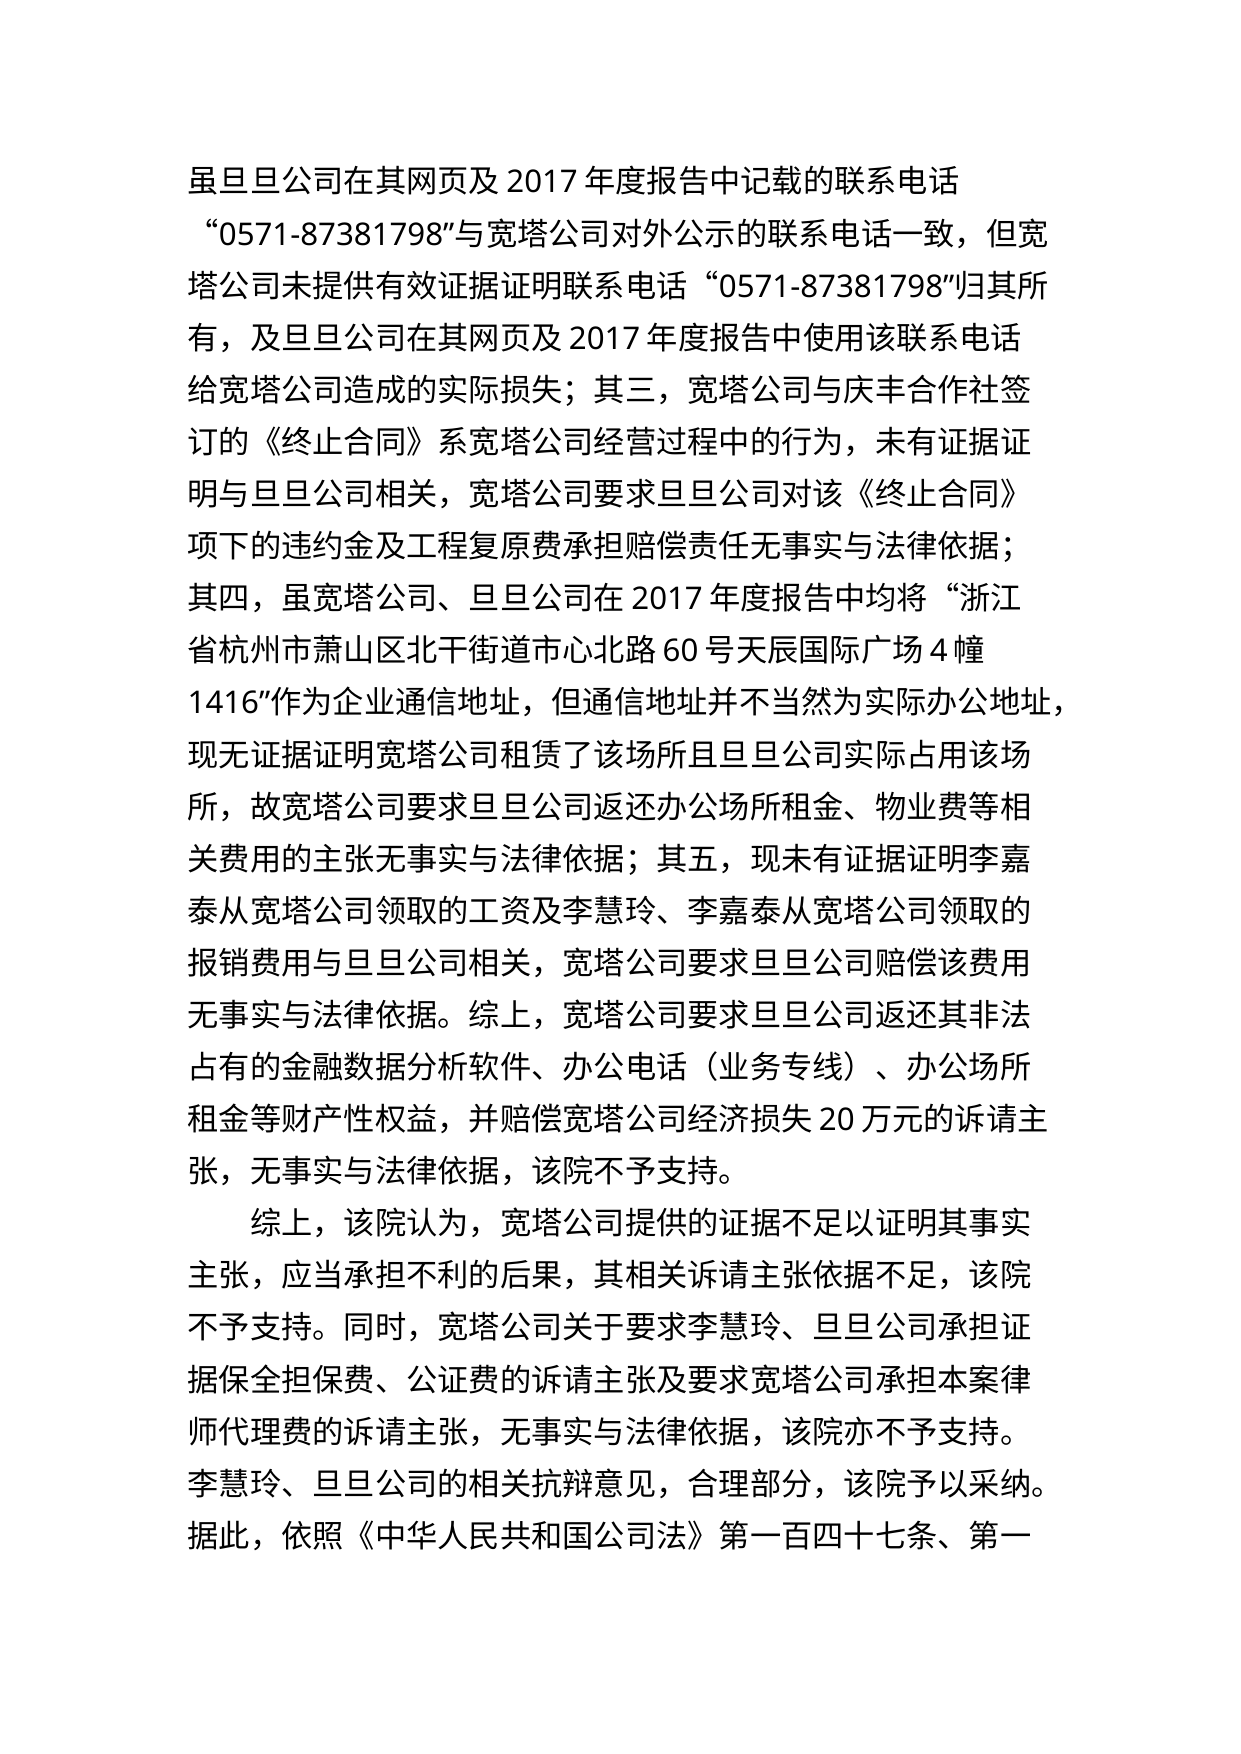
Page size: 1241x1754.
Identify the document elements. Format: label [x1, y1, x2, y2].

text [187, 150, 1053, 1192]
text [187, 1192, 1053, 1556]
